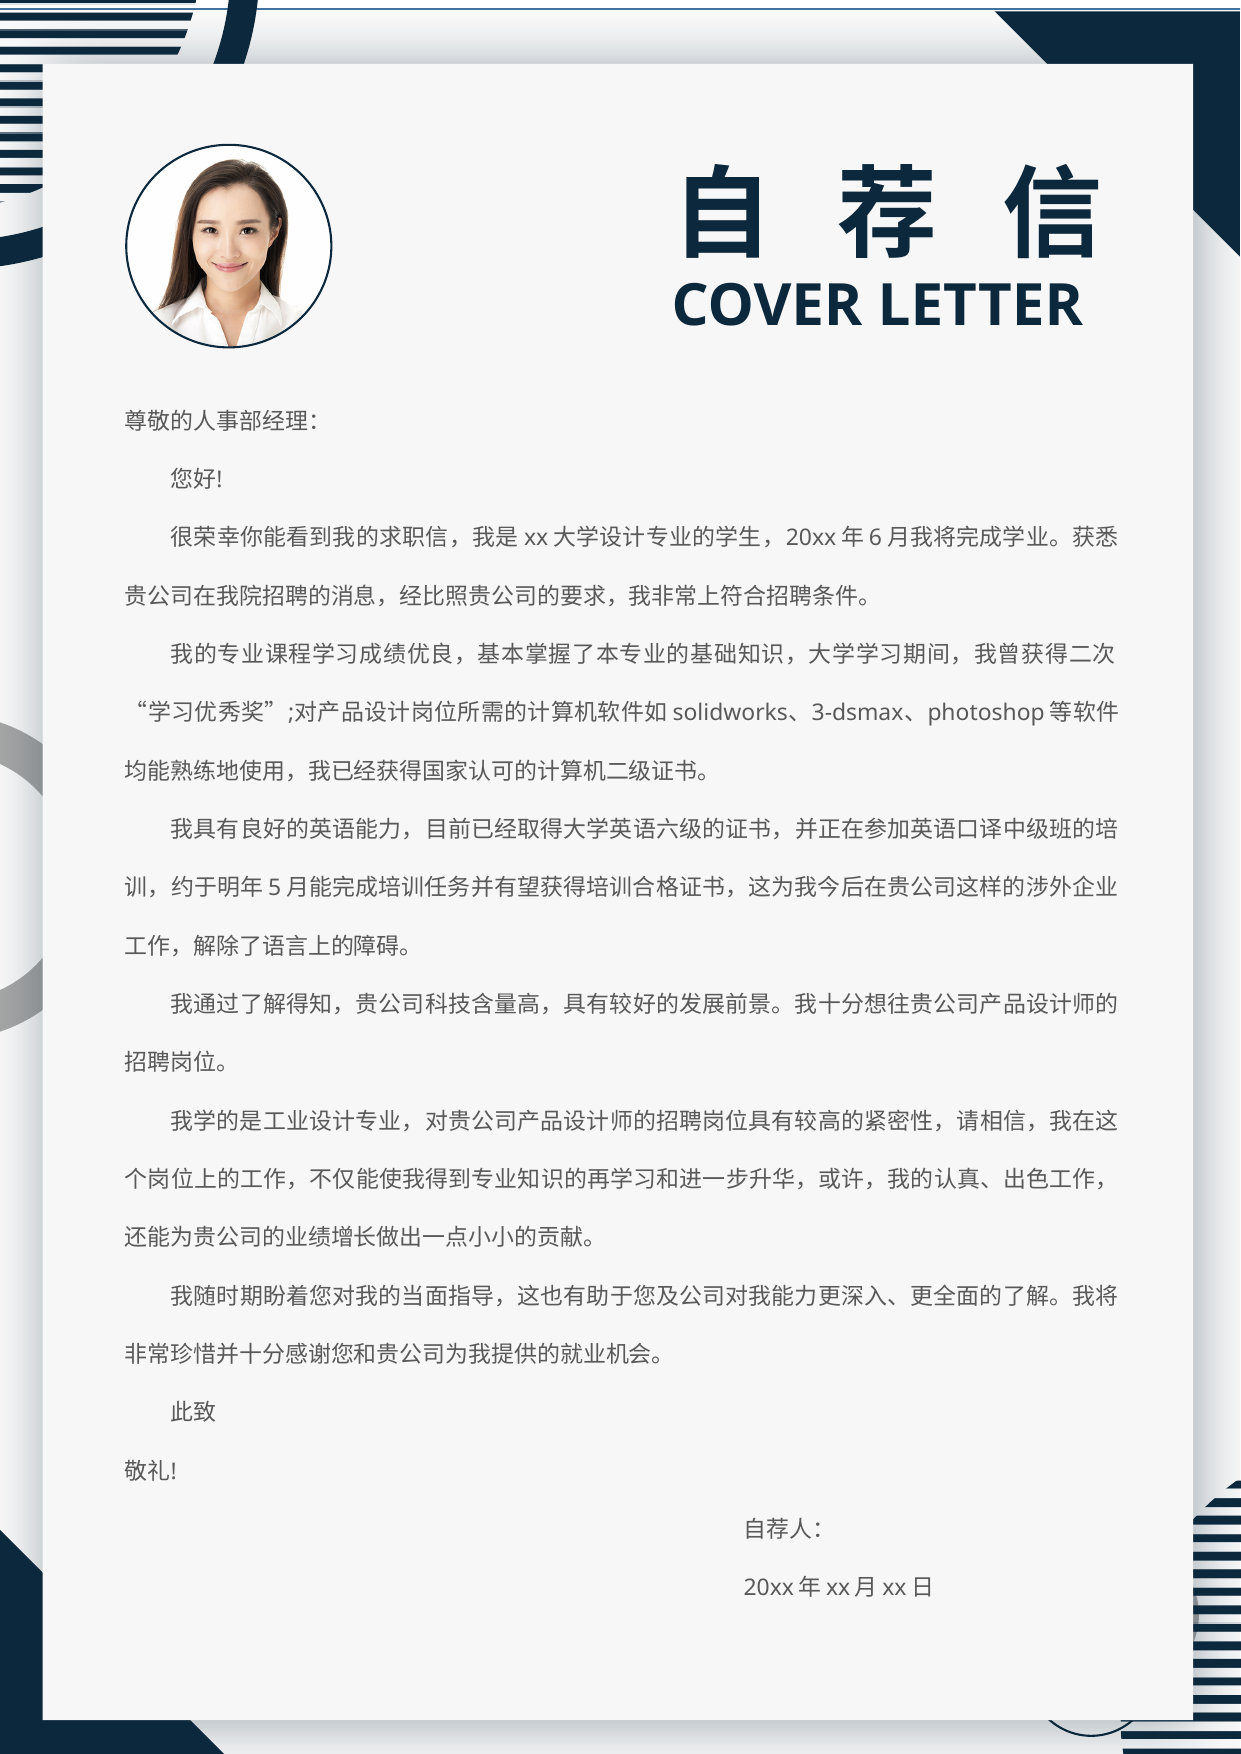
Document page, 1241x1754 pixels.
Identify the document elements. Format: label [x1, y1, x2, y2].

picture [128, 146, 330, 346]
picture [0, 0, 197, 203]
picture [1120, 1477, 1241, 1754]
